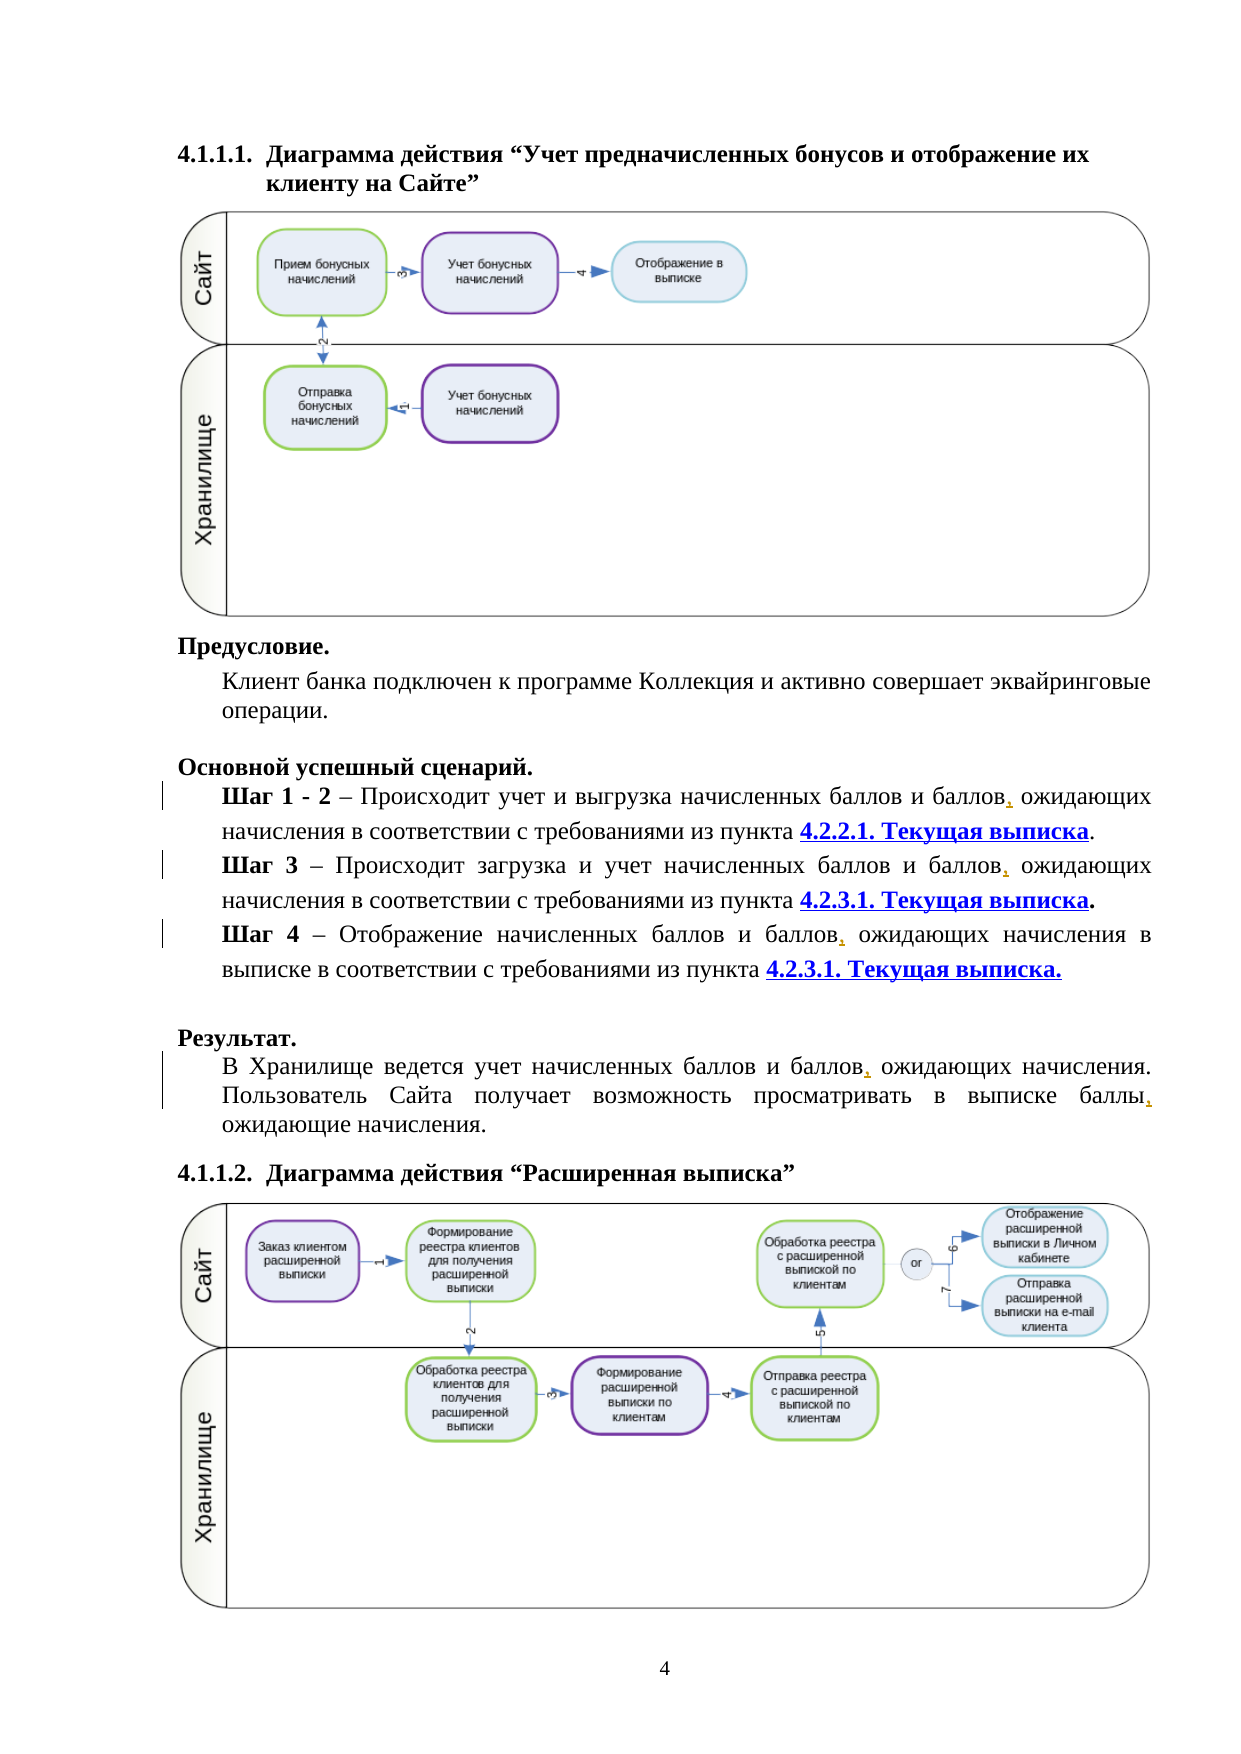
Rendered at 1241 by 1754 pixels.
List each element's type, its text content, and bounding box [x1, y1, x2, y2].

text Предусловие. [177, 631, 1152, 660]
text В Хранилище ведется учет начисленных баллов и баллов ожидающих начисления. Пользователь Сайта получает возможность просматривать в выписке баллы ожидающие начисления. [222, 1051, 1152, 1138]
text Клиент банка подключен к программе Коллекция и активно совершает эквайринговые операции. [222, 666, 1152, 724]
text Шаг 1 - 2 – Происходит учет и выгрузка начисленных баллов и баллов ожидающих начисления в соответствии с требованиями из пункта 4.2.2.1. Текущая выписка. [222, 781, 1152, 844]
text Результат. [177, 1023, 1152, 1051]
text Шаг 4 – Отображение начисленных баллов и баллов ожидающих начисления в выписке в соответствии с требованиями из пункта . [222, 919, 1152, 982]
text Шаг 3 – Происходит загрузка и учет начисленных баллов и баллов ожидающих начисления в соответствии с требованиями из пункта 4.2.3.1. Текущая выписка. [222, 850, 1152, 913]
text Основной успешный сценарий. [177, 752, 1152, 781]
subtitle Диаграмма действия “Учет предначисленных бонусов и отображение их клиенту на Сайте” [177, 139, 1152, 196]
subtitle Диаграмма действия “Расширенная выписка” [177, 1158, 1152, 1187]
